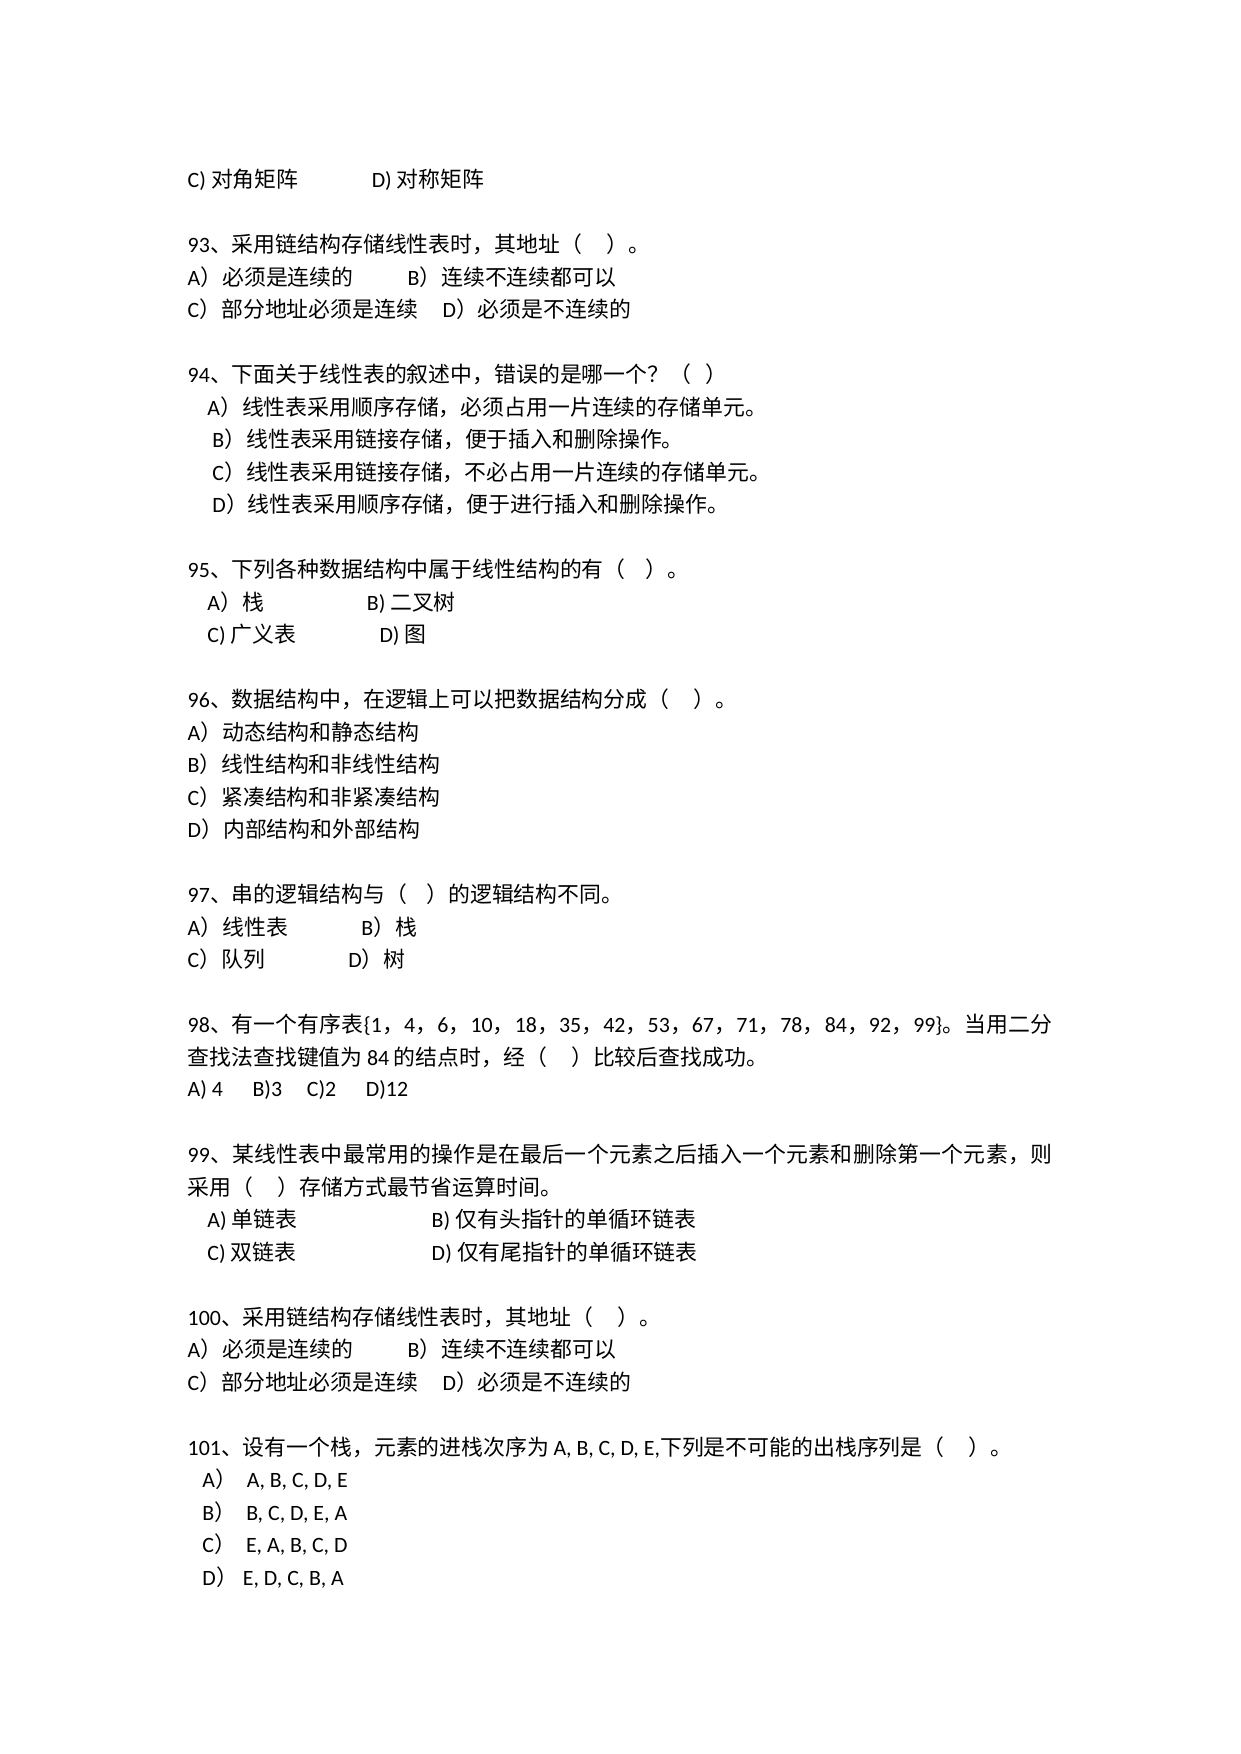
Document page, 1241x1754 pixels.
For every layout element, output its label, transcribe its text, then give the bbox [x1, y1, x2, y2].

text A）必须是连续的 B）连续不连续都可以 [187, 1332, 1053, 1364]
text 97、串的逻辑结构与（ ）的逻辑结构不同。 [187, 877, 1053, 909]
text A) 单链表 B) 仅有头指针的单循环链表 [187, 1202, 1053, 1234]
text 99、某线性表中最常用的操作是在最后一个元素之后插入一个元素和删除第一个元素，则采用（ ）存储方式最节省运算时间。 [187, 1137, 1053, 1202]
text C) 对角矩阵 D) 对称矩阵 [187, 162, 1053, 194]
text C）队列 D）树 [187, 942, 1053, 974]
text C）部分地址必须是连续 D）必须是不连续的 [187, 1364, 1053, 1397]
text A）必须是连续的 B）连续不连续都可以 [187, 259, 1053, 292]
text A）栈 B) 二叉树 [187, 584, 1053, 617]
text 94、下面关于线性表的叙述中，错误的是哪一个？（ ） [187, 357, 1053, 389]
text D）线性表采用顺序存储，便于进行插入和删除操作。 [187, 487, 1053, 519]
text C) 广义表 D) 图 [187, 617, 1053, 649]
text 93、采用链结构存储线性表时，其地址（ ）。 [187, 227, 1053, 259]
text A） A, B, C, D, E [187, 1462, 1053, 1494]
text C） E, A, B, C, D [187, 1527, 1053, 1559]
text 101、设有一个栈，元素的进栈次序为A, B, C, D, E,下列是不可能的出栈序列是（ ）。 [187, 1429, 1053, 1462]
text A）动态结构和静态结构 [187, 714, 1053, 747]
text A) 4 B)3 C)2 D)12 [187, 1072, 1053, 1104]
text C) 双链表 D) 仅有尾指针的单循环链表 [187, 1234, 1053, 1267]
text D）内部结构和外部结构 [187, 812, 1053, 844]
text 100、采用链结构存储线性表时，其地址（ ）。 [187, 1299, 1053, 1332]
text A）线性表 B）栈 [187, 909, 1053, 942]
text B）线性表采用链接存储，便于插入和删除操作。 [187, 422, 1053, 454]
text B） B, C, D, E, A [187, 1494, 1053, 1527]
text B）线性结构和非线性结构 [187, 747, 1053, 779]
text D） E, D, C, B, A [187, 1559, 1053, 1592]
text 98、有一个有序表{1，4，6，10，18，35，42，53，67，71，78，84，92，99}。当用二分查找法查找键值为84的结点时，经（ ）比较后查找成功。 [187, 1007, 1053, 1072]
text A）线性表采用顺序存储，必须占用一片连续的存储单元。 [187, 389, 1053, 422]
text 95、下列各种数据结构中属于线性结构的有（ ）。 [187, 552, 1053, 584]
text C）线性表采用链接存储，不必占用一片连续的存储单元。 [187, 454, 1053, 487]
text 96、数据结构中，在逻辑上可以把数据结构分成（ ）。 [187, 682, 1053, 714]
text C）紧凑结构和非紧凑结构 [187, 779, 1053, 812]
text C）部分地址必须是连续 D）必须是不连续的 [187, 292, 1053, 324]
